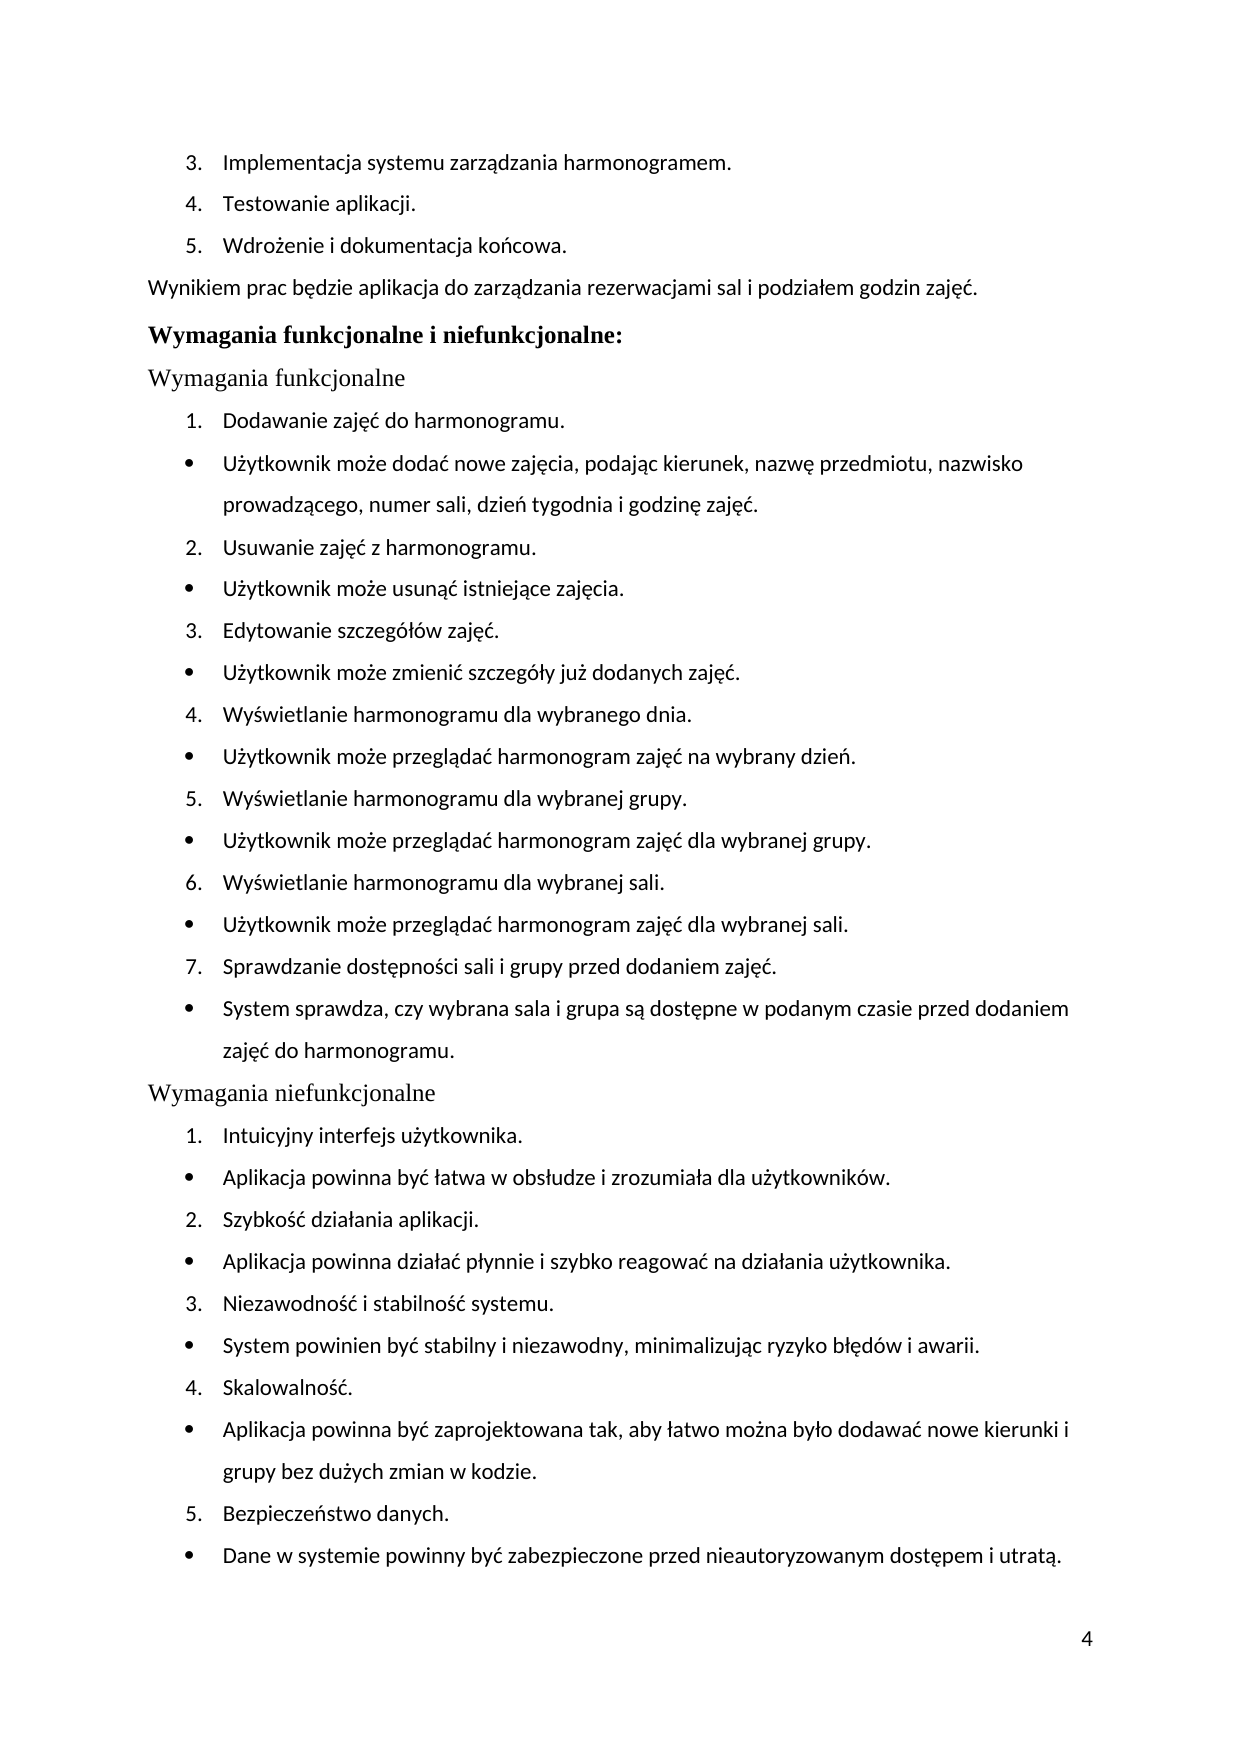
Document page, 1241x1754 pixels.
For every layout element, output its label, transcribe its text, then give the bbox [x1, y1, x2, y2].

list Niezawodność i stabilność systemu. [185, 1289, 1093, 1317]
list Bezpieczeństwo danych. [185, 1499, 1093, 1527]
list Aplikacja powinna być łatwa w obsłudze i zrozumiała dla użytkowników. [185, 1163, 1093, 1191]
list Skalowalność. [185, 1373, 1093, 1401]
list Wyświetlanie harmonogramu dla wybranego dnia. [185, 701, 1093, 728]
text Wymagania funkcjonalne [148, 363, 1093, 392]
list Aplikacja powinna działać płynnie i szybko reagować na działania użytkownika. [185, 1247, 1093, 1275]
list Implementacja systemu zarządzania harmonogramem. [185, 148, 1093, 176]
list Wyświetlanie harmonogramu dla wybranej grupy. [185, 784, 1093, 812]
list Użytkownik może dodać nowe zajęcia, podając kierunek, nazwę przedmiotu, nazwisko prowadzącego, numer sali, dzień tygodnia i godzinę zajęć. [185, 449, 1093, 519]
list Usuwanie zajęć z harmonogramu. [185, 533, 1093, 561]
list System sprawdza, czy wybrana sala i grupa są dostępne w podanym czasie przed dodaniem zajęć do harmonogramu. [185, 994, 1093, 1064]
list Użytkownik może zmienić szczegóły już dodanych zajęć. [185, 658, 1093, 687]
list Aplikacja powinna być zaprojektowana tak, aby łatwo można było dodawać nowe kierunki i grupy bez dużych zmian w kodzie. [185, 1415, 1093, 1485]
list System powinien być stabilny i niezawodny, minimalizując ryzyko błędów i awarii. [185, 1331, 1093, 1359]
list Wdrożenie i dokumentacja końcowa. [185, 232, 1093, 259]
text Wymagania niefunkcjonalne [148, 1078, 1093, 1107]
text Wynikiem prac będzie aplikacja do zarządzania rezerwacjami sal i podziałem godzin zajęć. [148, 273, 1093, 302]
list Dane w systemie powinny być zabezpieczone przed nieautoryzowanym dostępem i utratą. [185, 1541, 1093, 1569]
list Testowanie aplikacji. [185, 189, 1093, 218]
list Użytkownik może przeglądać harmonogram zajęć dla wybranej sali. [185, 910, 1093, 938]
list Szybkość działania aplikacji. [185, 1205, 1093, 1233]
list Użytkownik może przeglądać harmonogram zajęć na wybrany dzień. [185, 742, 1093, 771]
list Sprawdzanie dostępności sali i grupy przed dodaniem zajęć. [185, 952, 1093, 980]
list Wyświetlanie harmonogramu dla wybranej sali. [185, 868, 1093, 896]
text Wymagania funkcjonalne i niefunkcjonalne: [148, 320, 1093, 349]
list Edytowanie szczegółów zajęć. [185, 617, 1093, 644]
list Intuicyjny interfejs użytkownika. [185, 1121, 1093, 1149]
list Użytkownik może usunąć istniejące zajęcia. [185, 574, 1093, 603]
list Dodawanie zajęć do harmonogramu. [185, 407, 1093, 435]
list Użytkownik może przeglądać harmonogram zajęć dla wybranej grupy. [185, 826, 1093, 854]
